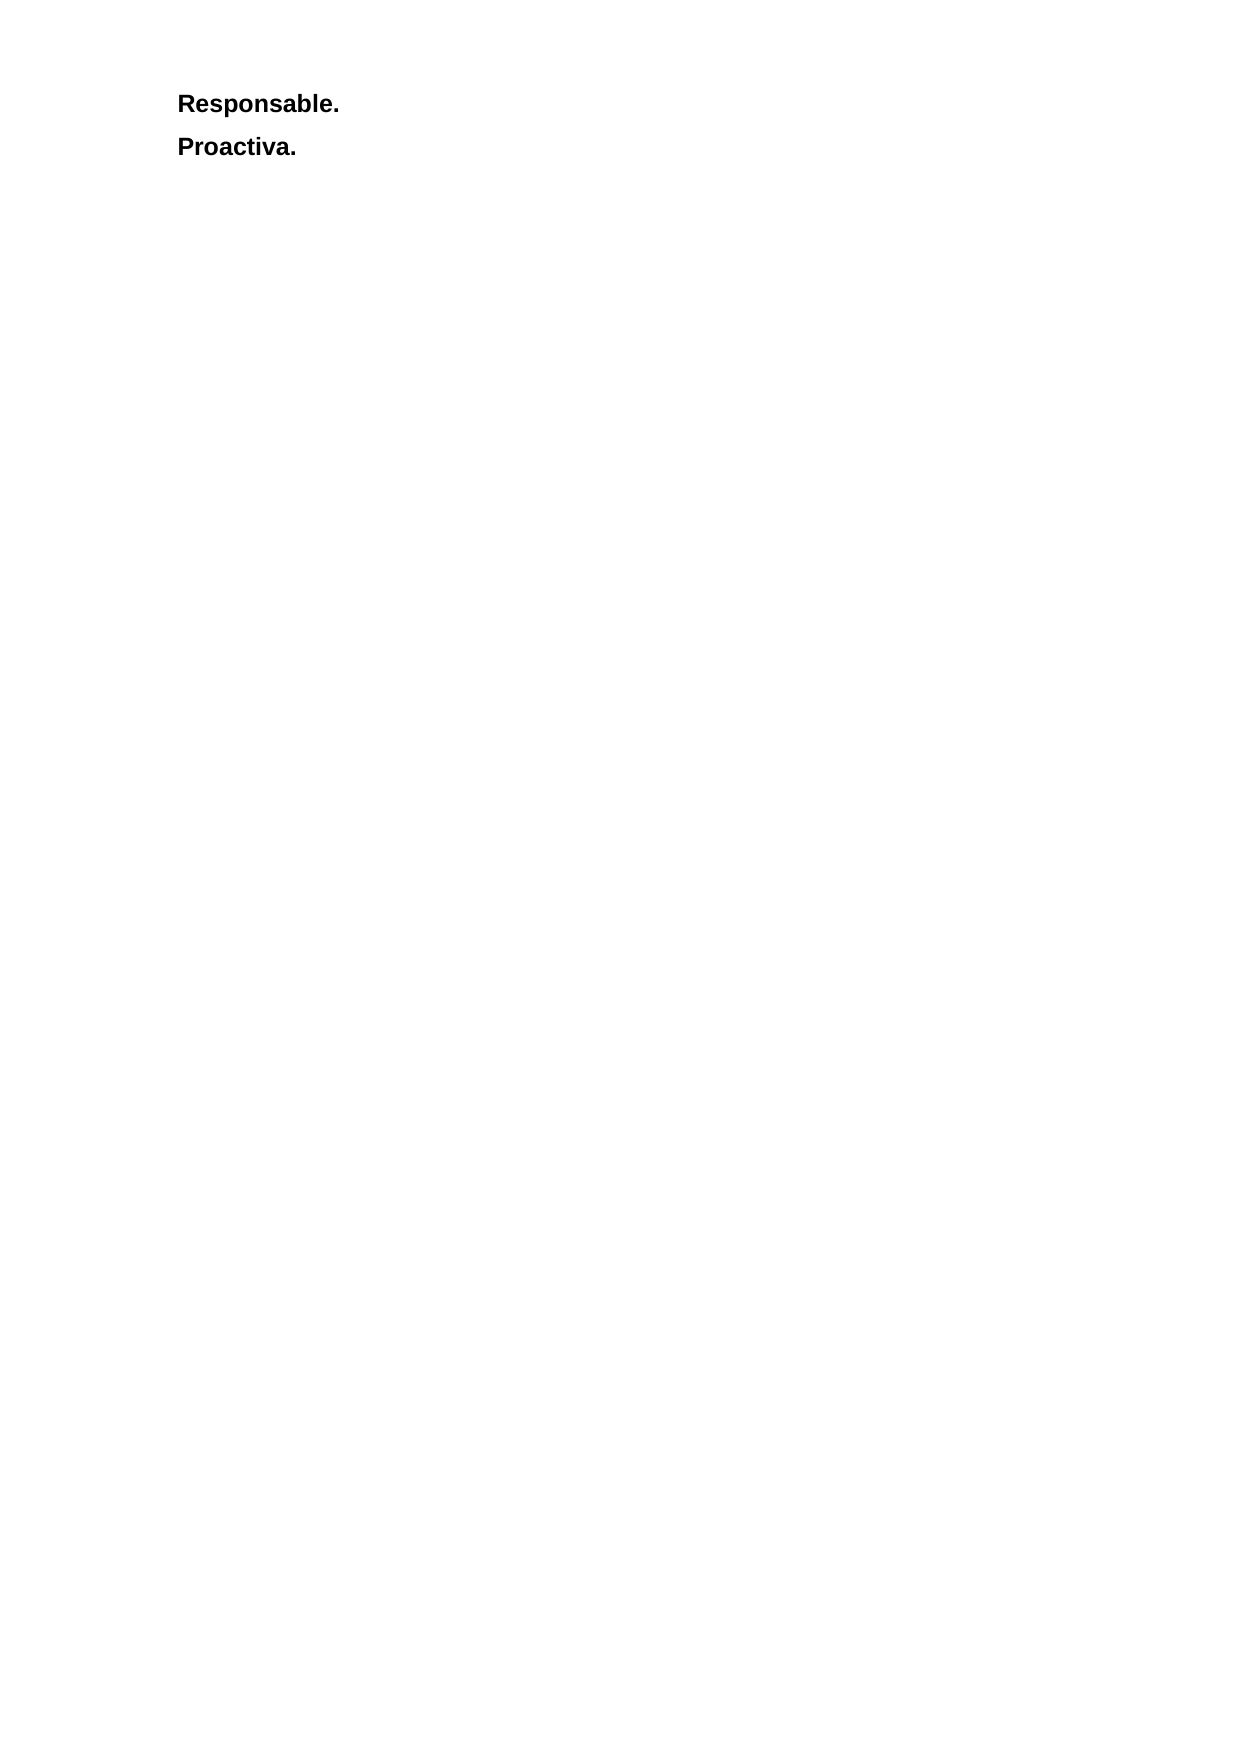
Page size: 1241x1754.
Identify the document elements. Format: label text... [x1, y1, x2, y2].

text Proactiva. [177, 132, 1063, 161]
text Responsable. [177, 89, 1063, 117]
